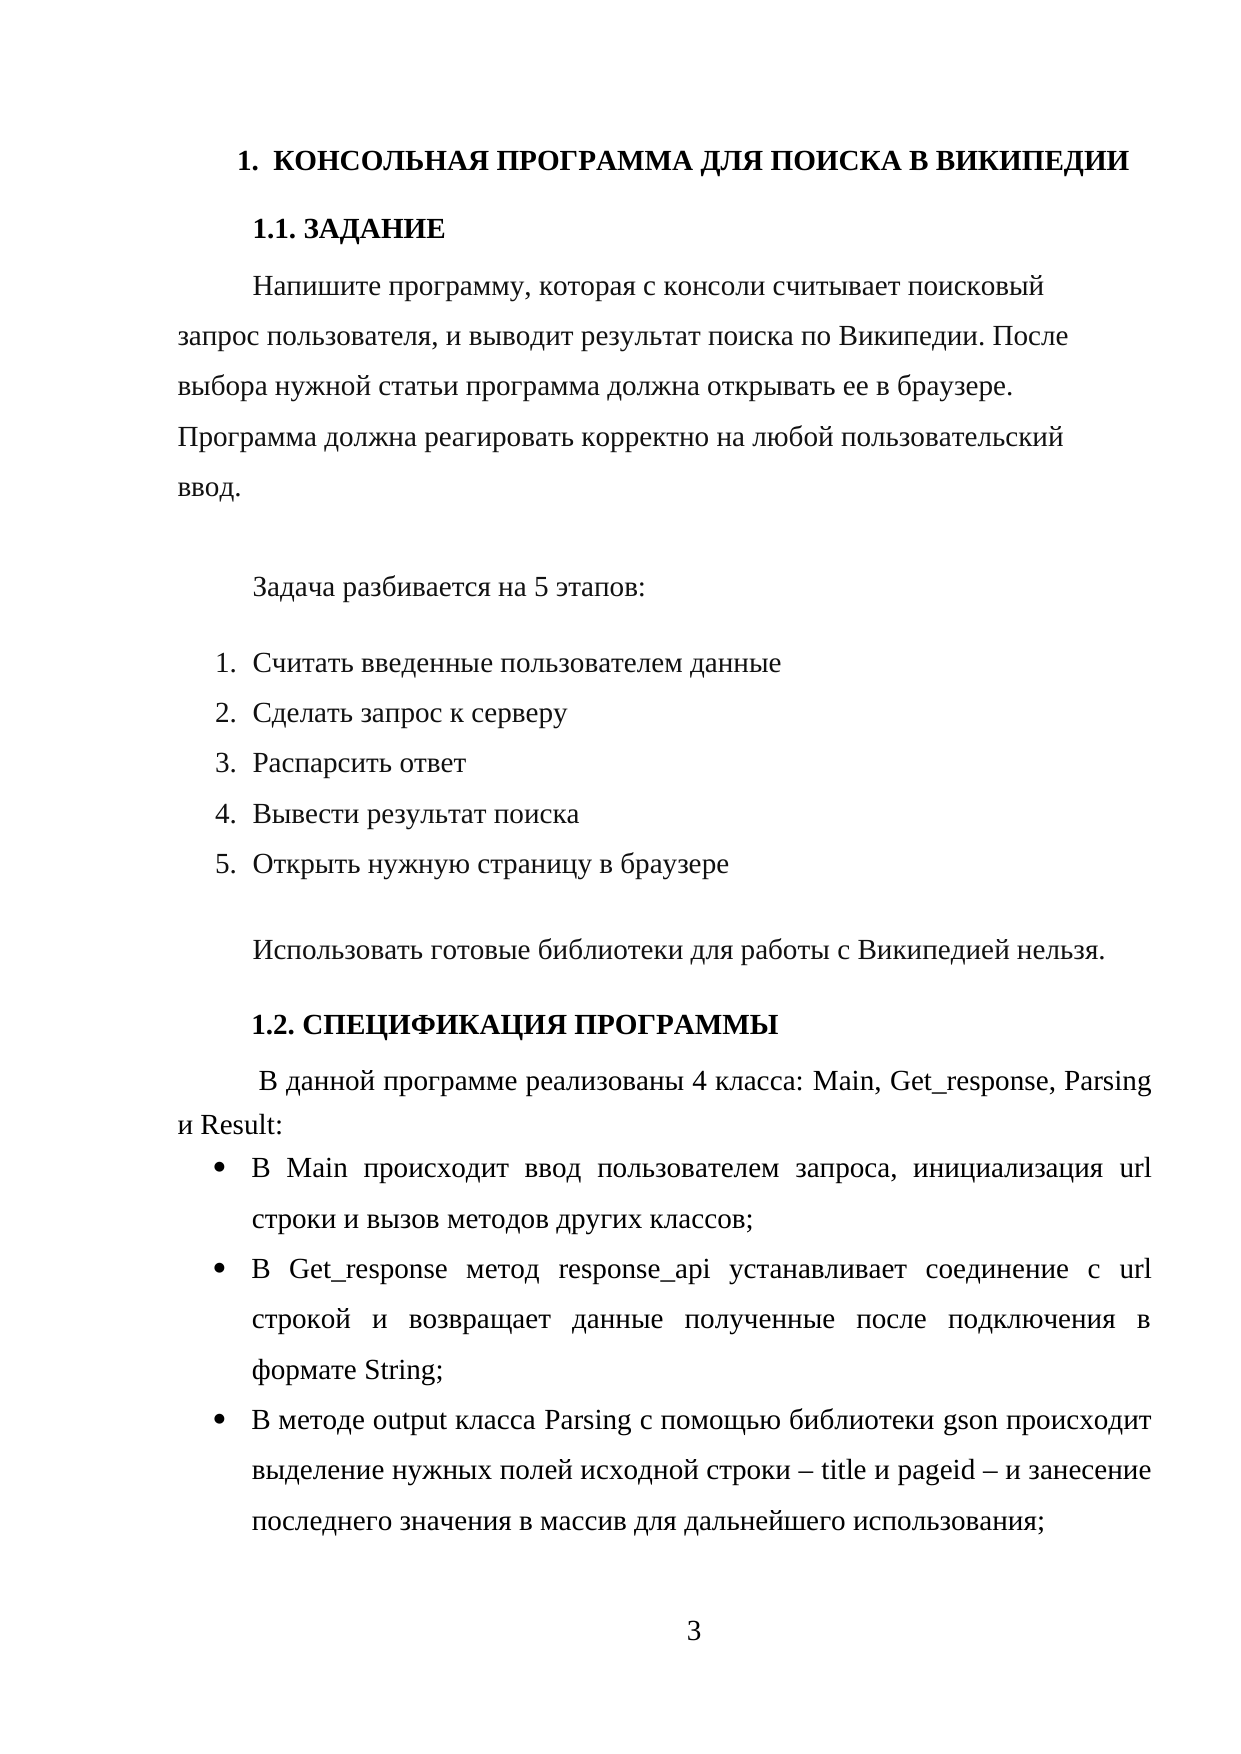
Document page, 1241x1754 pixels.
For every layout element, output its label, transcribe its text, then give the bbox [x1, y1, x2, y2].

subtitle 1.1. Задание [252, 212, 1152, 245]
list В Main происходит ввод пользователем запроса, инициализация url строки и вызов методов других классов; [214, 1150, 1152, 1234]
list Считать введенные пользователем данные [215, 645, 1152, 678]
text Задача разбивается на 5 этапов: [177, 569, 1120, 603]
list Открыть нужную страницу в браузере [215, 846, 1152, 880]
list Вывести результат поиска [215, 796, 1152, 829]
list Распарсить ответ [215, 746, 1152, 779]
list В Get_response метод response_api устанавливает соединение с url строкой и возвращает данные полученные после подключения в формате String; [214, 1251, 1152, 1385]
list Сделать запрос к серверу [215, 695, 1152, 729]
text Использовать готовые библиотеки для работы с Википедией нельзя. [177, 932, 1152, 965]
list В методе output класса Parsing с помощью библиотеки gson происходит выделение нужных полей исходной строки – title и pageid – и занесение последнего значения в массив для дальнейшего использования; [214, 1402, 1152, 1536]
text Напишите программу, которая с консоли считывает поисковый запрос пользователя, и выводит результат поиска по Википедии. После выбора нужной статьи программа должна открывать ее в браузере. Программа должна реагировать корректно на любой пользовательский ввод. [177, 268, 1120, 502]
text В данной программе реализованы 4 класса: Main, Get_response, Parsing и Result: [177, 1063, 1152, 1140]
subtitle 1.2. Спецификация программы [177, 1007, 1152, 1041]
subtitle Консольная программа для поиска в Википедии [215, 143, 1152, 177]
